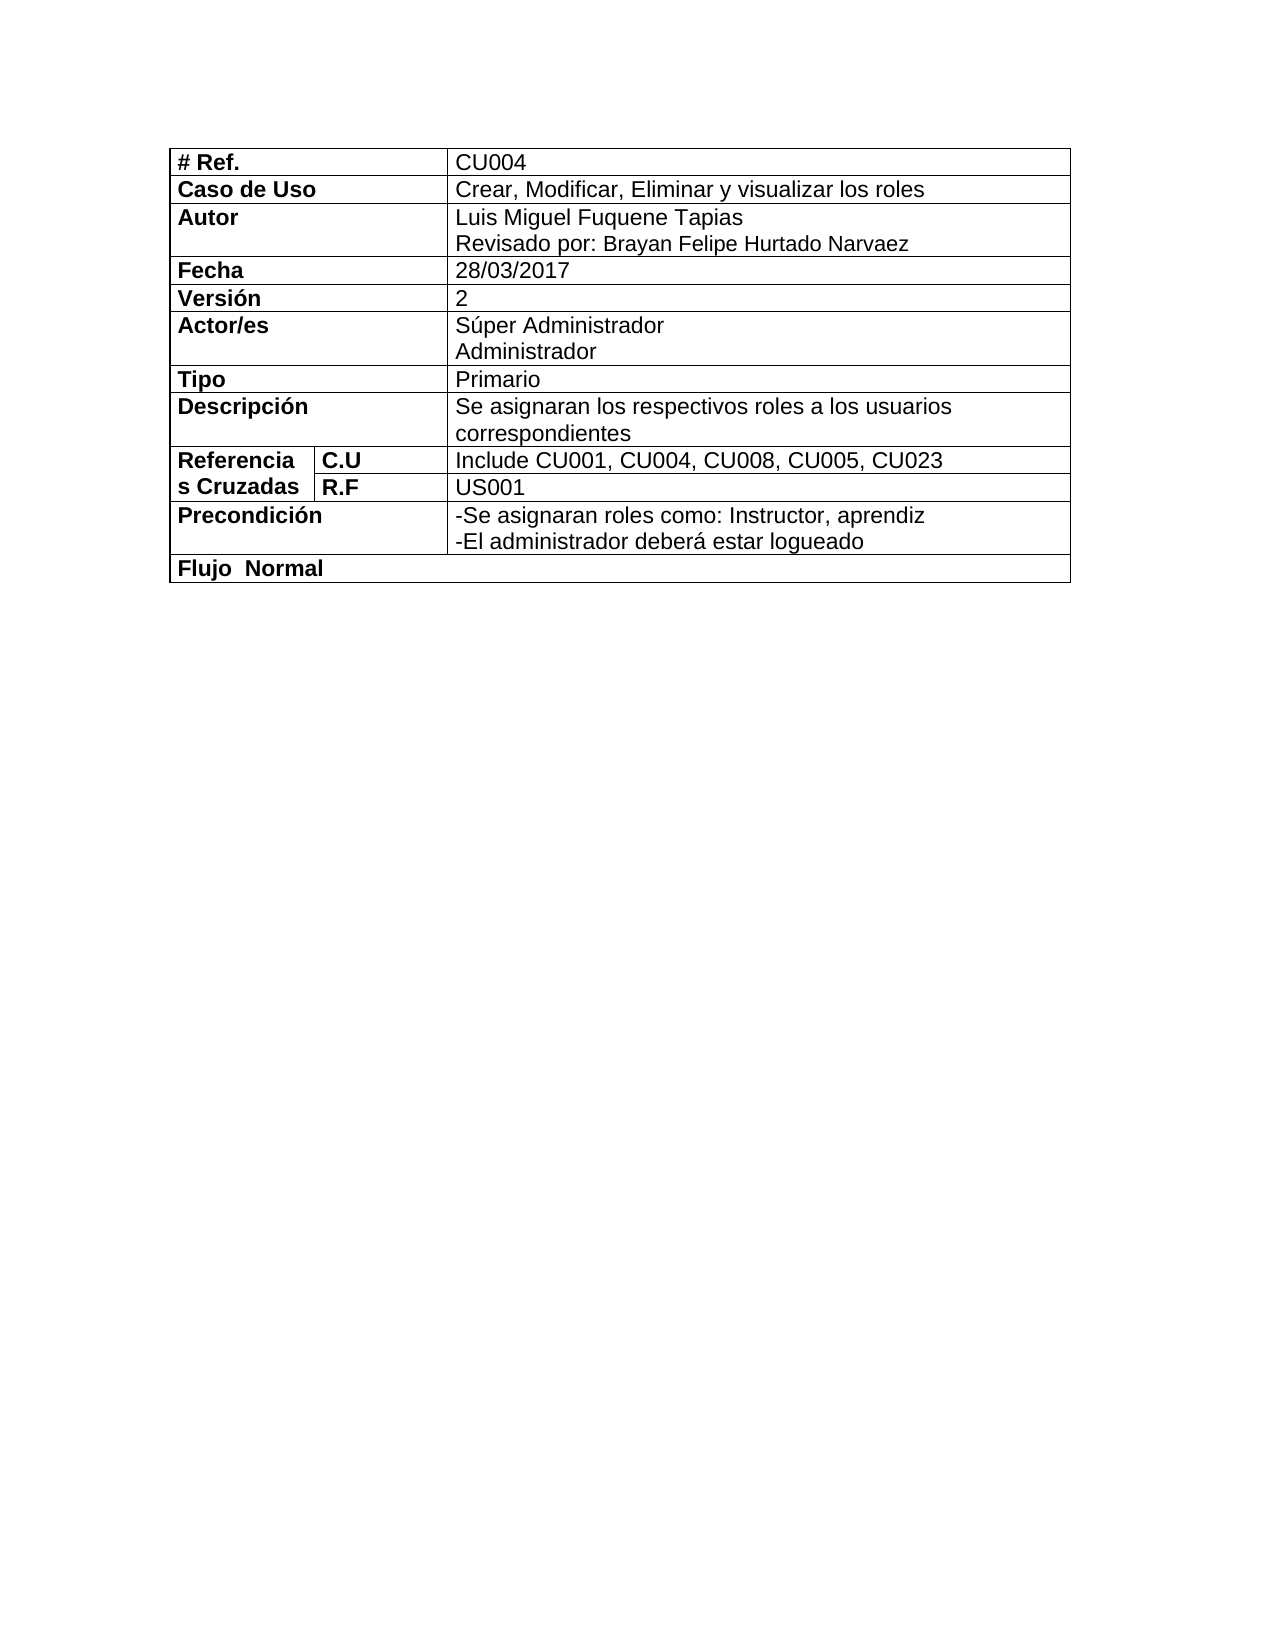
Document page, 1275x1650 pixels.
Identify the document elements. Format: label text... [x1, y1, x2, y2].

table_cell Primario [448, 366, 1070, 392]
table_header # Ref. [171, 149, 447, 175]
table_cell US001 [448, 474, 1070, 501]
table_header CU004 [448, 149, 1070, 175]
table_cell 2 [448, 285, 1070, 311]
table_cell Tipo [171, 366, 447, 392]
table_cell Fecha [171, 257, 447, 283]
table_cell Flujo Normal [171, 555, 1070, 582]
table_cell Include CU001, CU004, CU008, CU005, CU023 [448, 447, 1070, 473]
table_cell -Se asignaran roles como: Instructor, aprendiz -El administrador deberá estar logueado [448, 502, 1070, 554]
table_cell Descripción [171, 393, 447, 446]
table_cell C.U [315, 447, 447, 473]
table_cell Se asignaran los respectivos roles a los usuarios correspondientes [448, 393, 1070, 446]
table_cell Referencias Cruzadas [171, 447, 314, 501]
table_cell R.F [315, 474, 447, 501]
table_cell Precondición [171, 502, 447, 554]
table_cell Actor/es [171, 312, 447, 365]
table_cell Luis Miguel Fuquene Tapias Revisado por: Brayan Felipe Hurtado Narvaez [448, 204, 1070, 256]
table_cell 28/03/2017 [448, 257, 1070, 283]
table_cell Versión [171, 285, 447, 311]
table_cell Caso de Uso [171, 176, 447, 202]
table_cell Autor [171, 204, 447, 256]
table_cell Súper Administrador Administrador [448, 312, 1070, 365]
table_cell Crear, Modificar, Eliminar y visualizar los roles [448, 176, 1070, 202]
